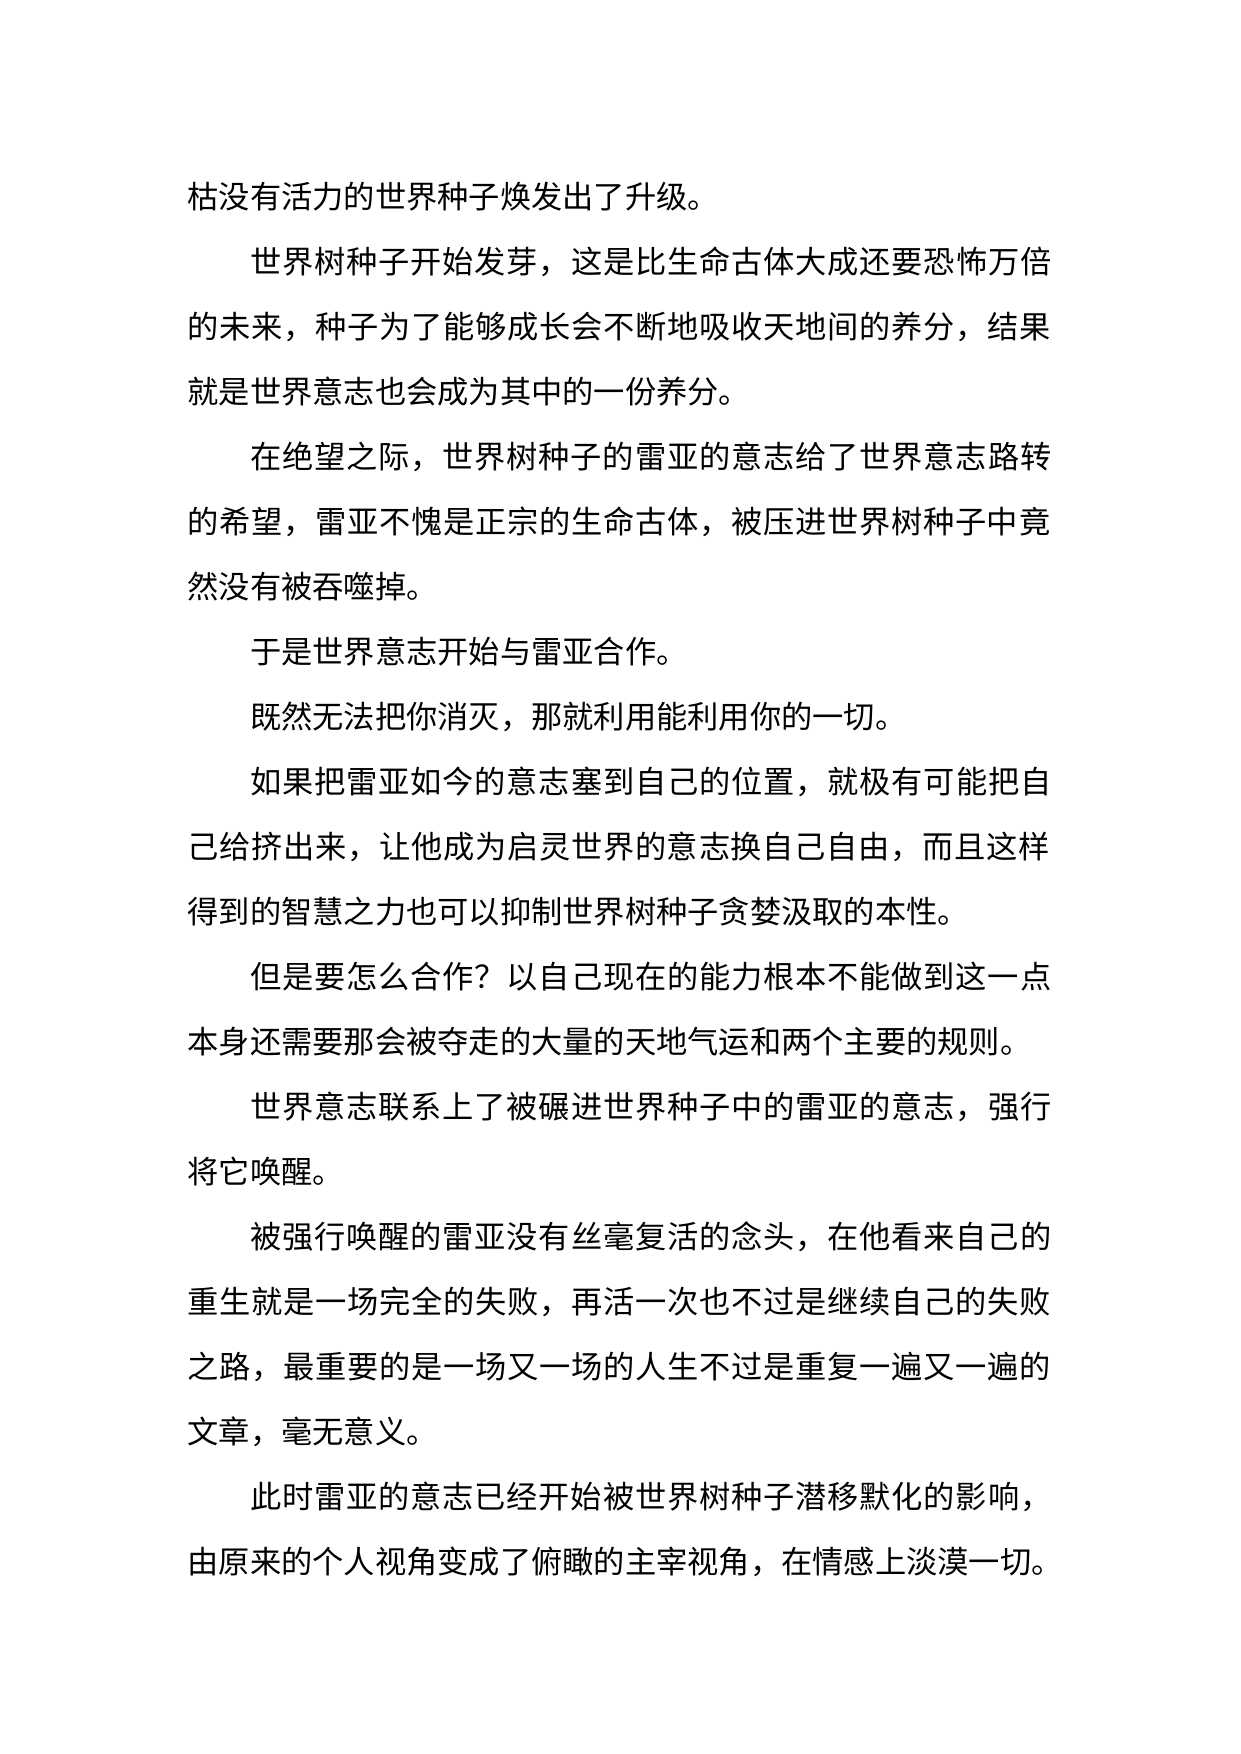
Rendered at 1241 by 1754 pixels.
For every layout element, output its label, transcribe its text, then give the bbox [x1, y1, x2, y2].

text 如果把雷亚如今的意志塞到自己的位置，就极有可能把自己给挤出来，让他成为启灵世界的意志换自己自由，而且这样得到的智慧之力也可以抑制世界树种子贪婪汲取的本性。 [187, 747, 1053, 942]
text 此时雷亚的意志已经开始被世界树种子潜移默化的影响，由原来的个人视角变成了俯瞰的主宰视角，在情感上淡漠一切。 [187, 1462, 1053, 1592]
text 世界树种子开始发芽，这是比生命古体大成还要恐怖万倍的未来，种子为了能够成长会不断地吸收天地间的养分，结果就是世界意志也会成为其中的一份养分。 [187, 227, 1053, 422]
text 但是要怎么合作？以自己现在的能力根本不能做到这一点，本身还需要那会被夺走的大量的天地气运和两个主要的规则。 [187, 942, 1053, 1072]
text 于是世界意志开始与雷亚合作。 [187, 617, 1053, 682]
text 世界意志联系上了被碾进世界种子中的雷亚的意志，强行将它唤醒。 [187, 1072, 1053, 1202]
text 被强行唤醒的雷亚没有丝毫复活的念头，在他看来自己的重生就是一场完全的失败，再活一次也不过是继续自己的失败之路，最重要的是一场又一场的人生不过是重复一遍又一遍的文章，毫无意义。 [187, 1202, 1053, 1462]
text 在绝望之际，世界树种子的雷亚的意志给了世界意志路转的希望，雷亚不愧是正宗的生命古体，被压进世界树种子中竟然没有被吞噬掉。 [187, 422, 1053, 617]
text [187, 162, 1053, 227]
text 既然无法把你消灭，那就利用能利用你的一切。 [187, 682, 1053, 747]
